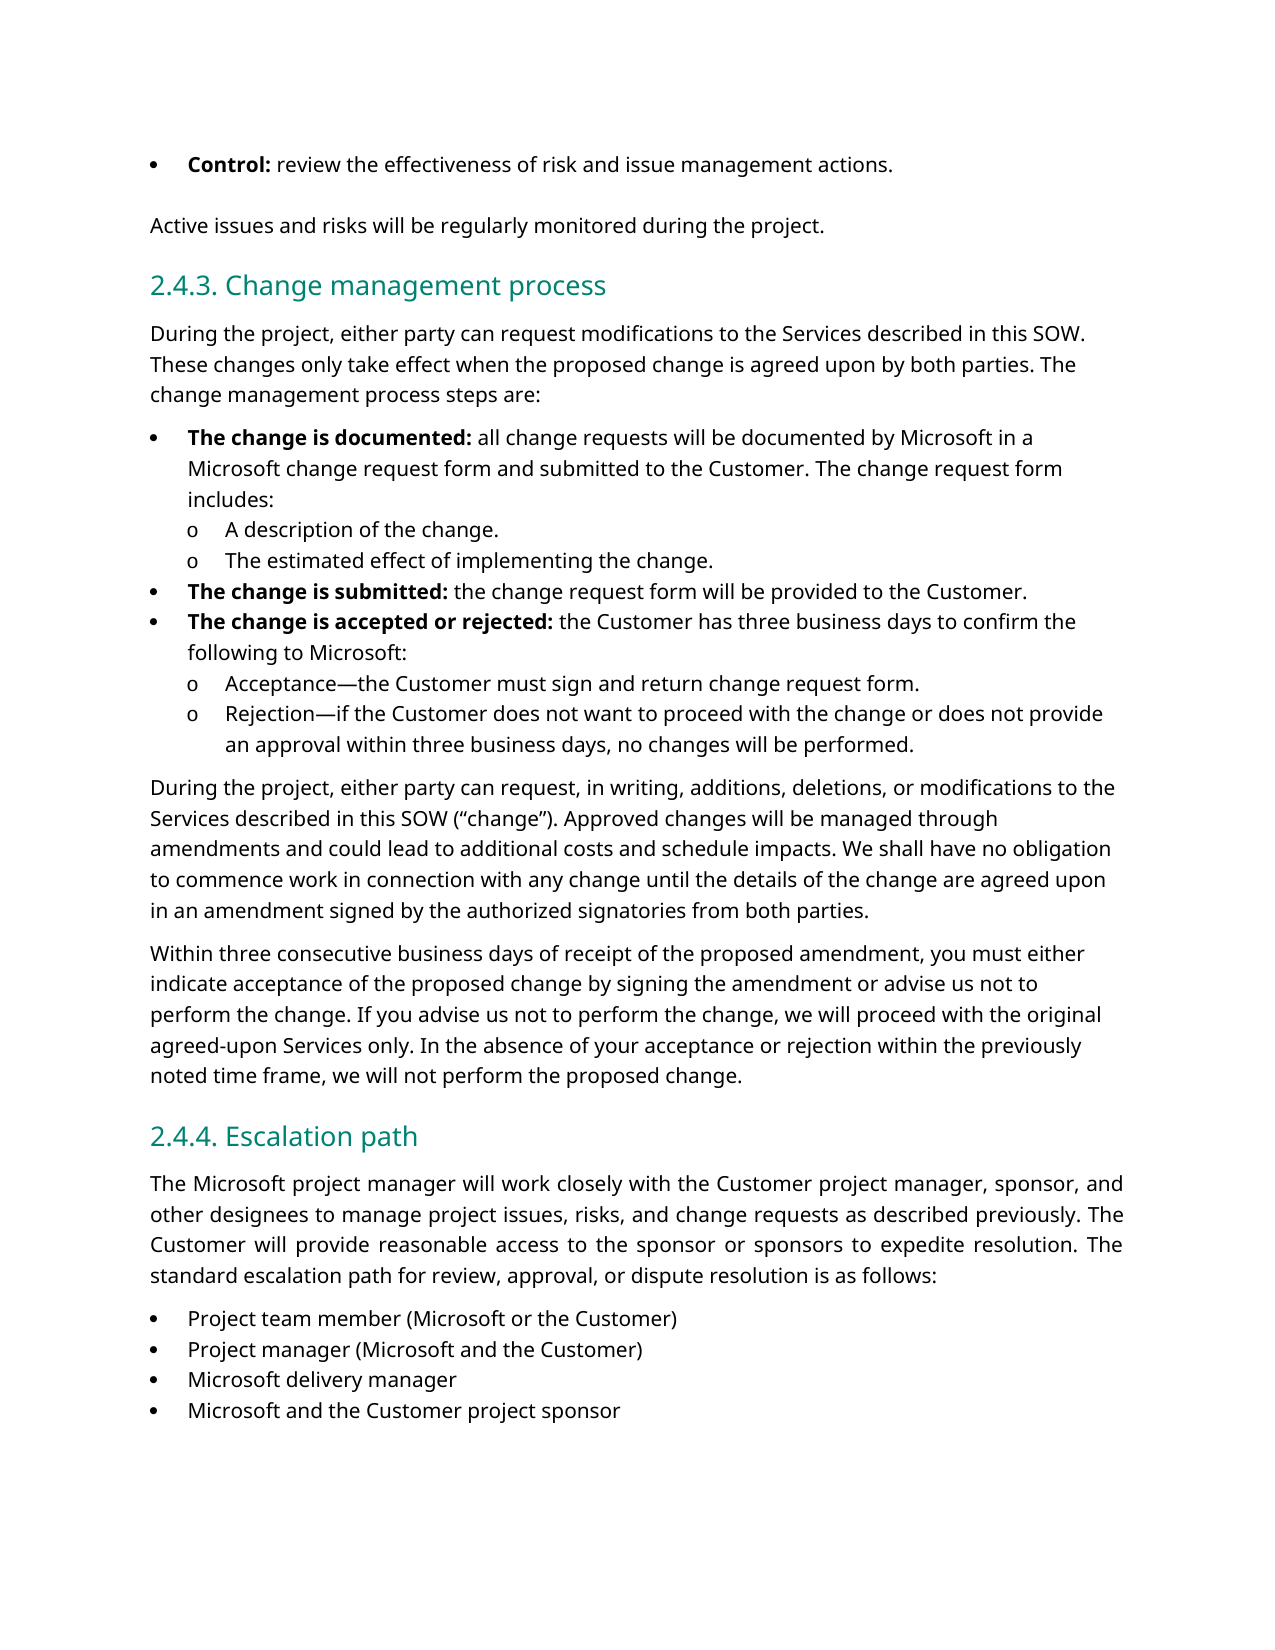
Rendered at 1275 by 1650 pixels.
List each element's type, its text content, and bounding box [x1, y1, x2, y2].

list The change is accepted or rejected: the Customer has three business days to confirm the following to Microsoft: [150, 607, 1125, 667]
subtitle Change management process [150, 267, 1125, 304]
list A description of the change. [186, 515, 1125, 544]
subtitle Escalation path [150, 1117, 1125, 1154]
list Rejection—if the Customer does not want to proceed with the change or does not provide an approval within three business days, no changes will be performed. [186, 699, 1125, 759]
list The change is documented: all change requests will be documented by Microsoft in a Microsoft change request form and submitted to the Customer. The change request form includes: [150, 423, 1125, 513]
text The Microsoft project manager will work closely with the Customer project manager, sponsor, and other designees to manage project issues, risks, and change requests as described previously. The Customer will provide reasonable access to the sponsor or sponsors to expedite resolution. The standard escalation path for review, approval, or dispute resolution is as follows: [150, 1169, 1125, 1290]
list Project team member (Microsoft or the Customer) [150, 1304, 1125, 1333]
list Project manager (Microsoft and the Customer) [150, 1335, 1125, 1363]
list Acceptance—the Customer must sign and return change request form. [186, 669, 1125, 697]
text During the project, either party can request modifications to the Services described in this SOW. These changes only take effect when the proposed change is agreed upon by both parties. The change management process steps are: [150, 319, 1125, 409]
text Within three consecutive business days of receipt of the proposed amendment, you must either indicate acceptance of the proposed change by signing the amendment or advise us not to perform the change. If you advise us not to perform the change, we will proceed with the original agreed-upon Services only. In the absence of your acceptance or rejection within the previously noted time frame, we will not perform the proposed change. [150, 939, 1125, 1090]
list The change is submitted: the change request form will be provided to the Customer. [150, 577, 1125, 605]
list Active issues and risks will be regularly monitored during the project. [150, 211, 1125, 240]
list Microsoft delivery manager [150, 1366, 1125, 1394]
text During the project, either party can request, in writing, additions, deletions, or modifications to the Services described in this SOW (“change”). Approved changes will be managed through amendments and could lead to additional costs and schedule impacts. We shall have no obligation to commence work in connection with any change until the details of the change are agreed upon in an amendment signed by the authorized signatories from both parties. [150, 773, 1125, 924]
list The estimated effect of implementing the change. [186, 546, 1125, 575]
list Control: review the effectiveness of risk and issue management actions. [150, 150, 1125, 178]
list Microsoft and the Customer project sponsor [150, 1396, 1125, 1425]
